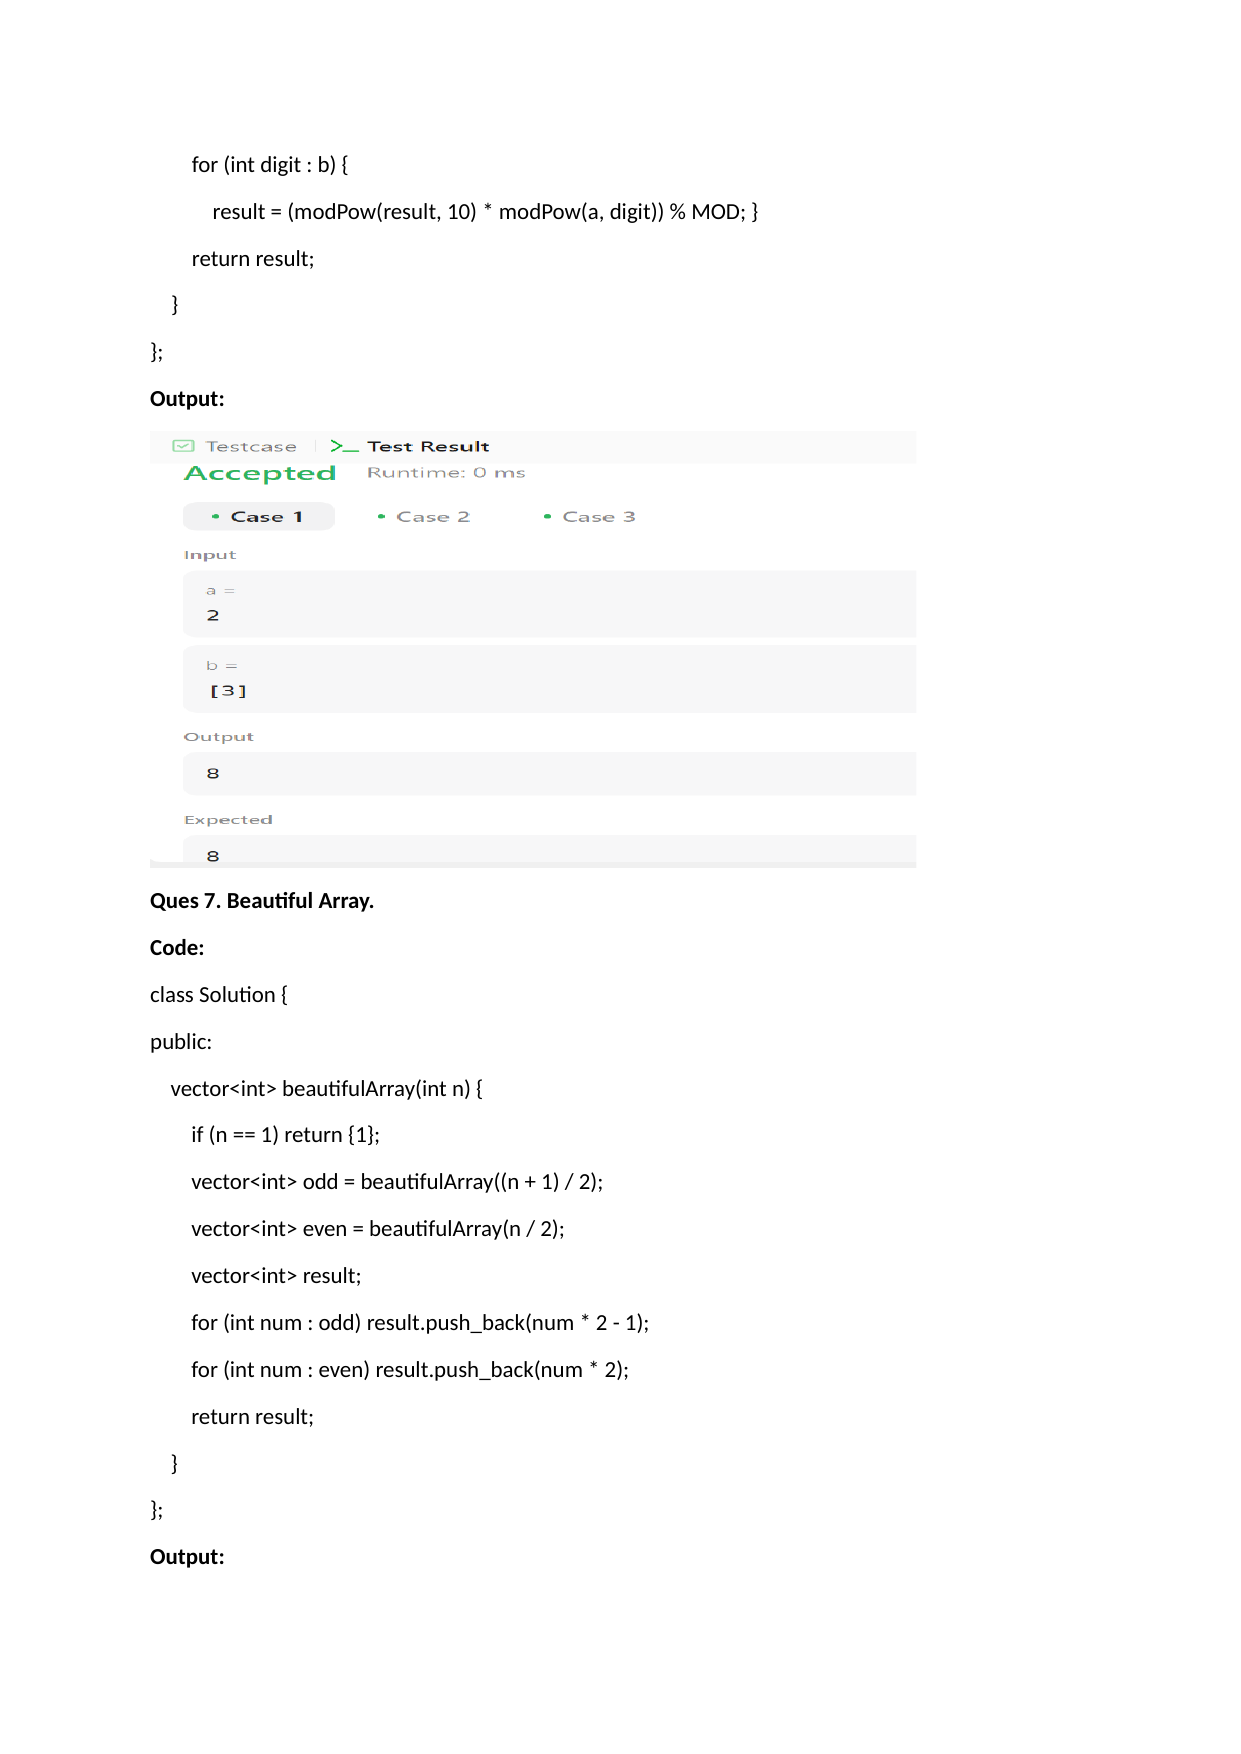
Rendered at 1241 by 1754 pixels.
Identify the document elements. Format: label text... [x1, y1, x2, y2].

text }; [150, 337, 1090, 366]
text Output: [150, 384, 1090, 412]
text } [150, 291, 1090, 319]
text Code: [150, 933, 1090, 961]
text Output: [150, 1542, 1090, 1571]
text Ques 7. Beautiful Array. [150, 886, 1090, 914]
text vector<int> even = beautifulArray(n / 2); [150, 1214, 1090, 1242]
text vector<int> beautifulArray(int n) { [150, 1074, 1090, 1102]
text result = (modPow(result, 10) * modPow(a, digit)) % MOD; } [150, 197, 1090, 225]
text for (int digit : b) { [150, 150, 1090, 178]
text vector<int> result; [150, 1261, 1090, 1289]
text vector<int> odd = beautifulArray((n + 1) / 2); [150, 1167, 1090, 1196]
text class Solution { [150, 980, 1090, 1008]
text return result; [150, 1402, 1090, 1430]
text for (int num : odd) result.push_back(num * 2 - 1); [150, 1308, 1090, 1336]
text return result; [150, 244, 1090, 272]
text }; [150, 1496, 1090, 1524]
text } [150, 1449, 1090, 1477]
text public: [150, 1027, 1090, 1055]
picture [150, 431, 917, 868]
text for (int num : even) result.push_back(num * 2); [150, 1355, 1090, 1383]
text if (n == 1) return {1}; [150, 1121, 1090, 1149]
